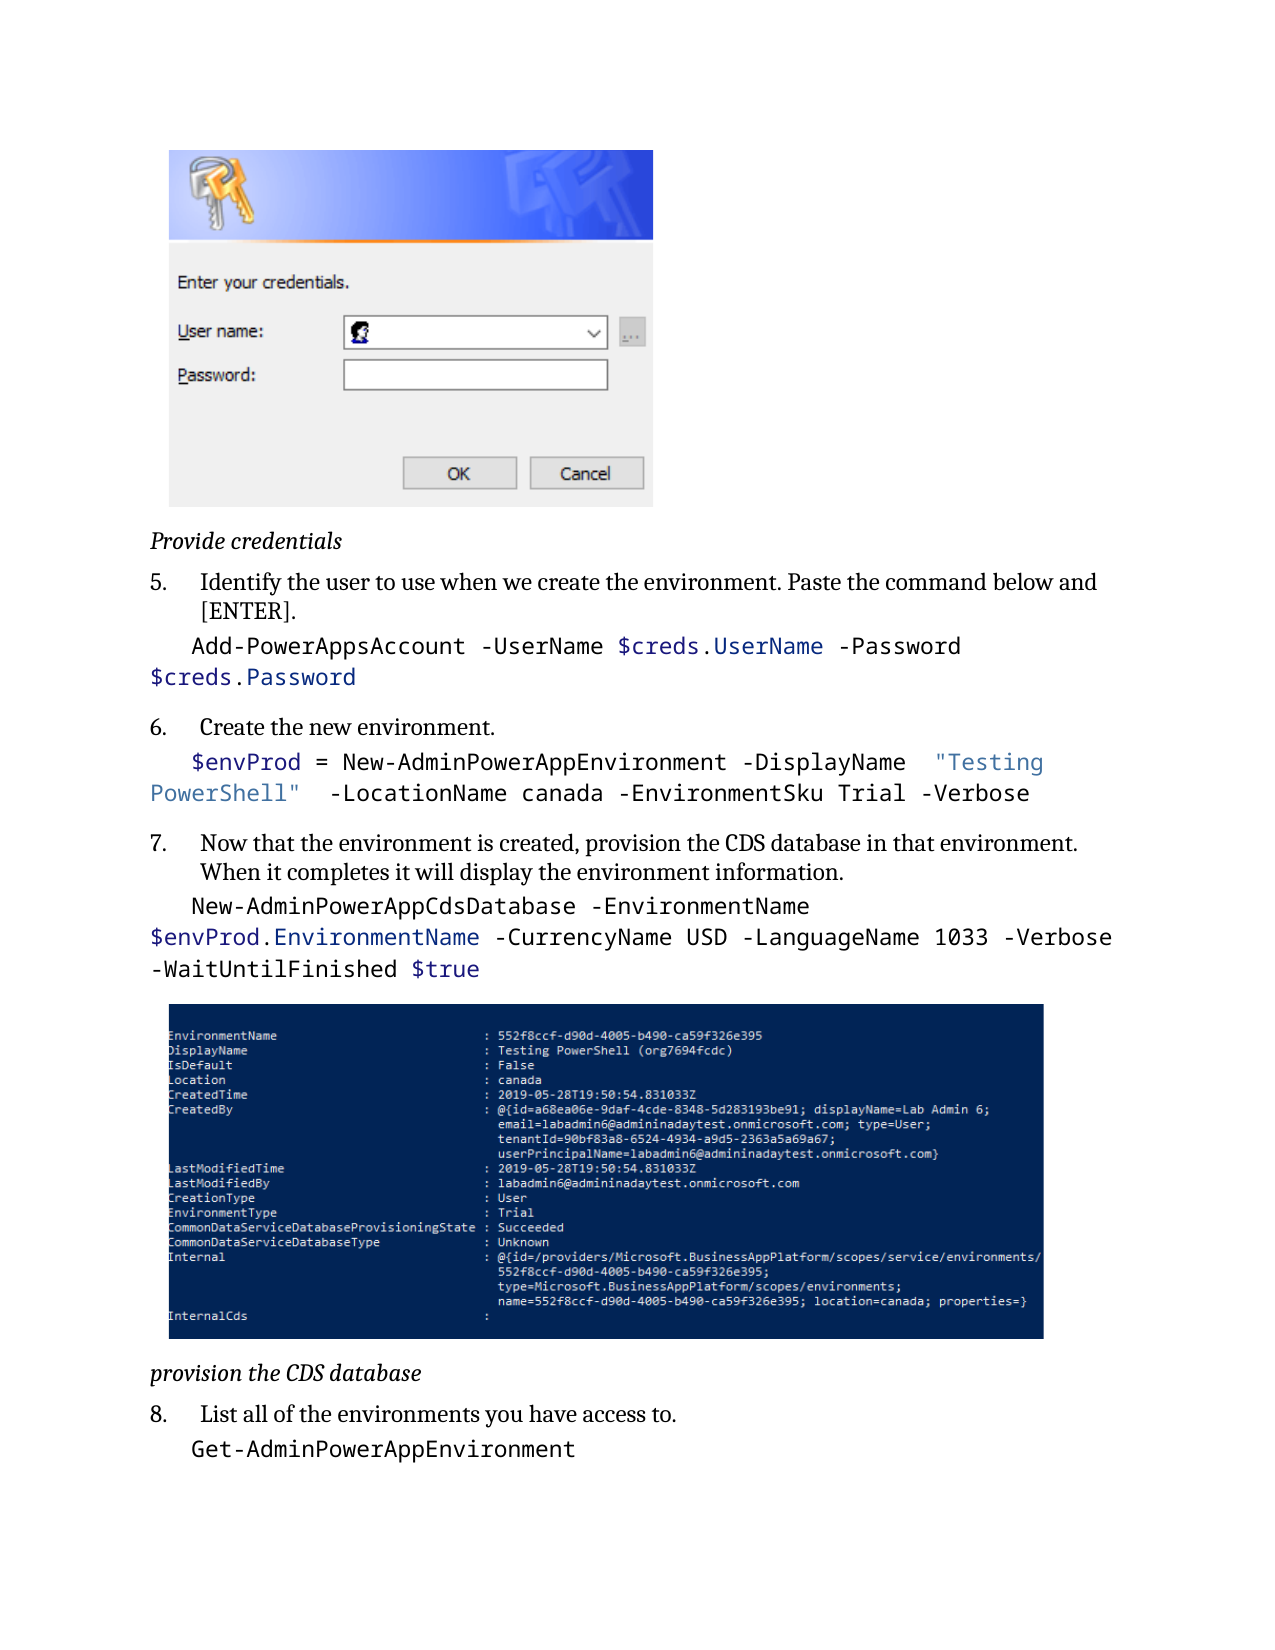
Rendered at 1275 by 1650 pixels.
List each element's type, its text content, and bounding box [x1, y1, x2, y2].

text $envProd = New-AdminPowerAppEnvironment -DisplayName "Testing PowerShell" -LocationName canada -EnvironmentSku Trial -Verbose [150, 745, 1125, 808]
list Create the new environment. [150, 713, 1125, 742]
text New-AdminPowerAppCdsDatabase -EnvironmentName $envProd.EnvironmentName -CurrencyName USD -LanguageName 1033 -Verbose -WaitUntilFinished $true [150, 890, 1125, 984]
picture [168, 1004, 1044, 1339]
text Get-AdminPowerAppEnvironment [150, 1433, 1125, 1464]
text Add-PowerAppsAccount -UserName $creds.UserName -Password $creds.Password [150, 629, 1125, 692]
text Provide credentials [150, 527, 1125, 556]
list List all of the environments you have access to. [150, 1400, 1125, 1429]
list Identify the user to use when we create the environment. Paste the command below and [ENTER]. [150, 568, 1125, 626]
text provision the CDS database [150, 1359, 1125, 1388]
list Now that the environment is created, provision the CDS database in that environment. When it completes it will display the environment information. [150, 829, 1125, 886]
picture [168, 150, 654, 507]
